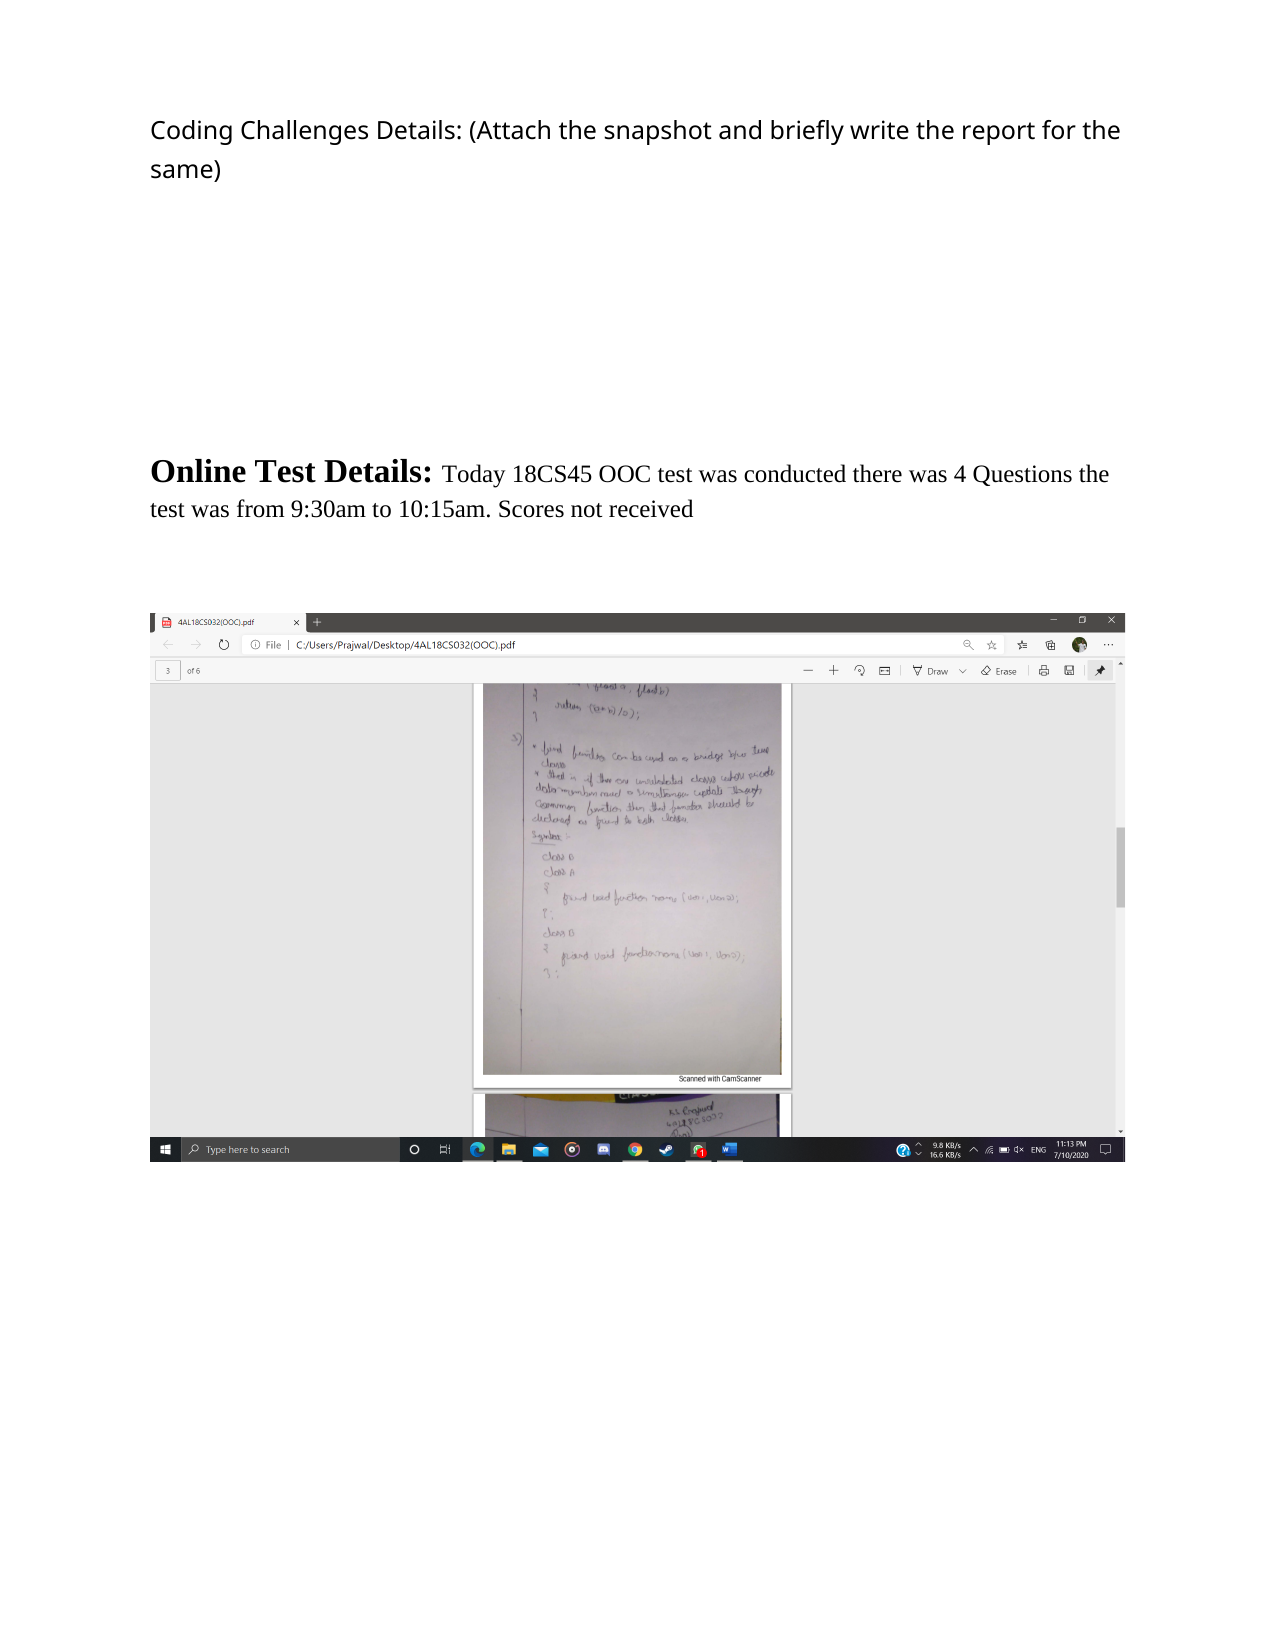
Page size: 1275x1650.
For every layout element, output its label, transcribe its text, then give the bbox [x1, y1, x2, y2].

picture [150, 613, 1125, 1162]
text Coding Challenges Details: (Attach the snapshot and briefly write the report for the same) [150, 112, 1125, 186]
text Online Test Details: Today 18CS45 OOC test was conducted there was 4 Questions the test was from 9:30am to 10:15am. Scores not received [150, 452, 1125, 523]
